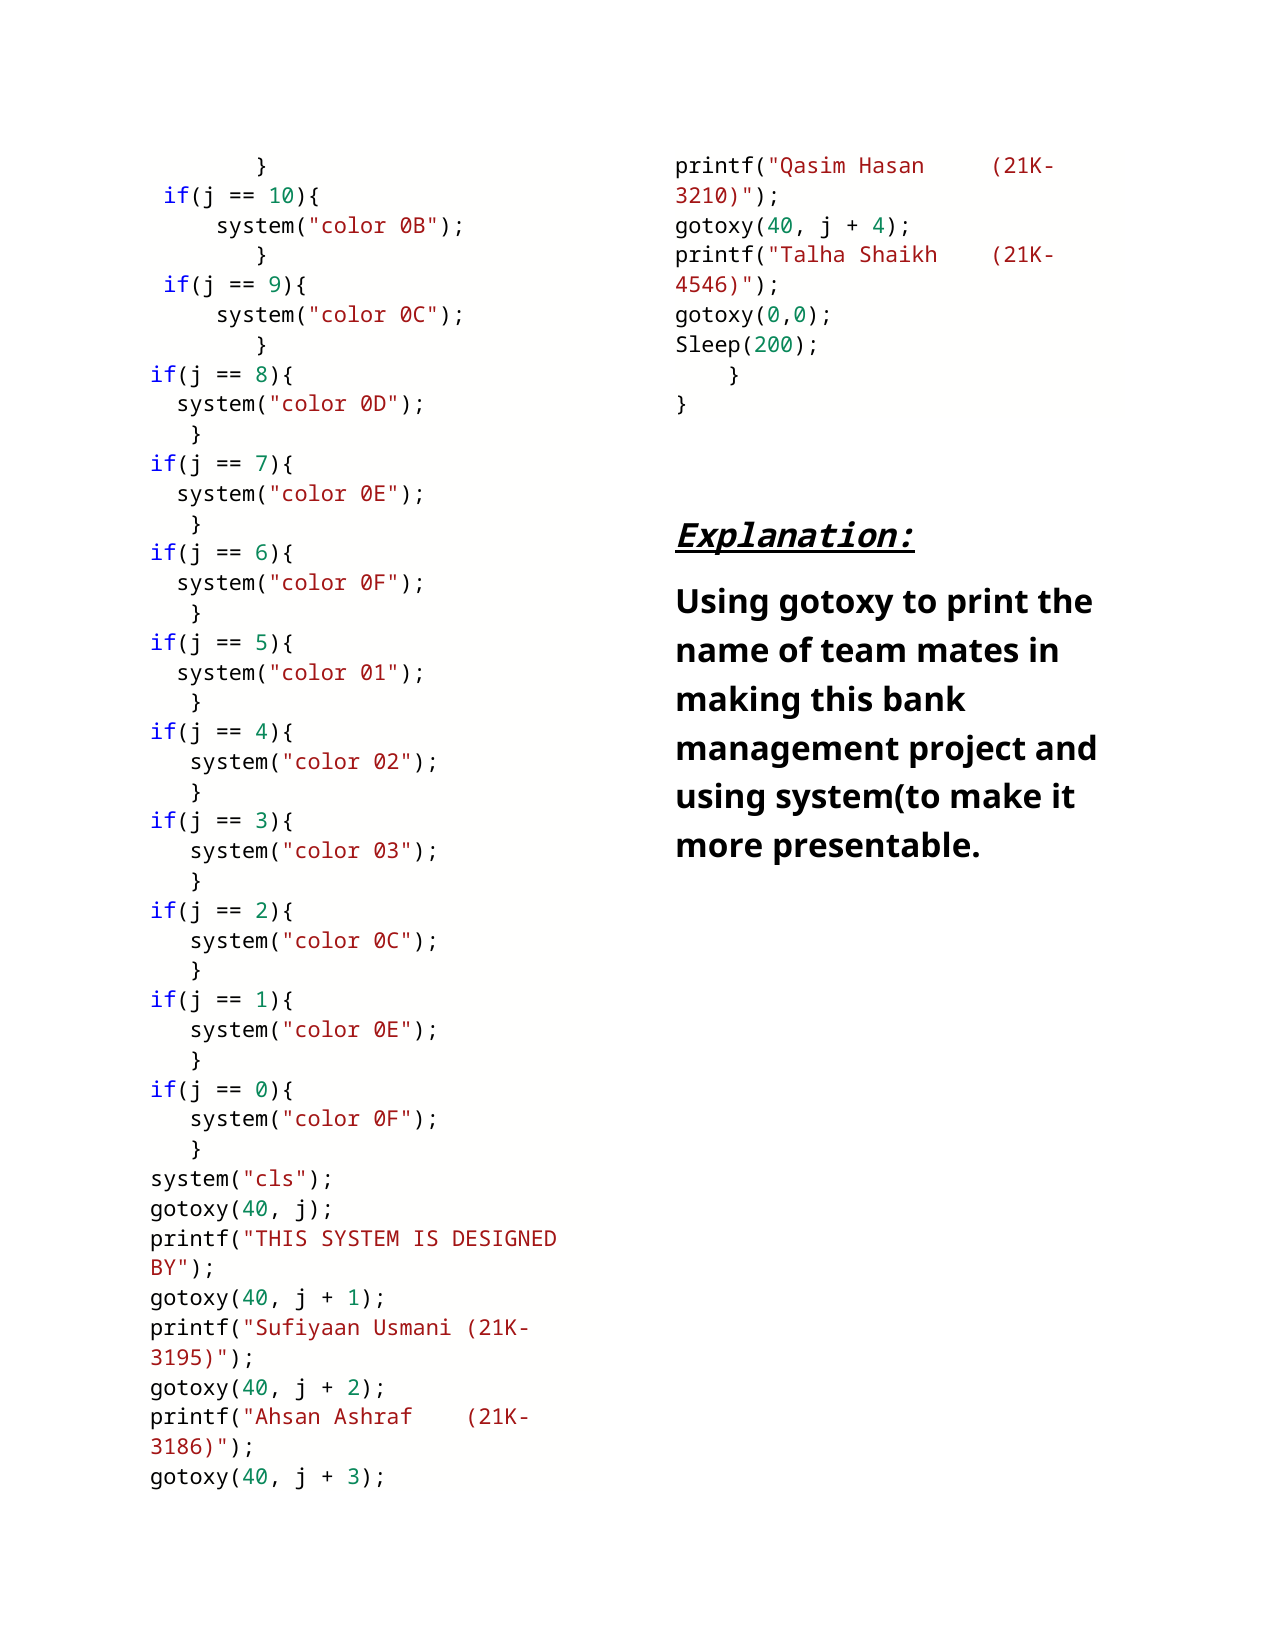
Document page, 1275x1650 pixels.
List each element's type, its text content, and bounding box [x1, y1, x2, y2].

text if(j == 6){ [150, 537, 600, 567]
text if(j == 5){ [150, 627, 600, 656]
text gotoxy(40, j + 2); [150, 1371, 600, 1401]
text } [675, 388, 1125, 418]
text printf("Talha Shaikh (21K-4546)"); [675, 239, 1125, 299]
text } [150, 239, 600, 269]
text printf("THIS SYSTEM IS DESIGNED BY"); [150, 1222, 600, 1282]
text Using gotoxy to print the name of team mates in making this bank management project and using system(to make it more presentable. [675, 577, 1125, 868]
text system("color 0F"); [150, 1103, 600, 1133]
text system("color 03"); [150, 835, 600, 865]
text } [150, 597, 600, 627]
text gotoxy(0,0); [675, 299, 1125, 329]
text if(j == 1){ [150, 984, 600, 1014]
text } [150, 329, 600, 358]
text system("color 0D"); [150, 388, 600, 418]
text if(j == 8){ [150, 358, 600, 388]
text gotoxy(40, j + 4); [675, 209, 1125, 239]
text if(j == 9){ [150, 269, 600, 299]
text } [150, 1133, 600, 1163]
text if(j == 2){ [150, 895, 600, 924]
text if(j == 7){ [150, 448, 600, 478]
text if(j == 3){ [150, 805, 600, 835]
text system("color 0B"); [150, 209, 600, 239]
text } [150, 150, 600, 180]
text system("color 01"); [150, 656, 600, 686]
text } [150, 1044, 600, 1073]
text } [150, 686, 600, 716]
text } [150, 776, 600, 805]
text printf("Sufiyaan Usmani (21K-3195)"); [150, 1312, 600, 1371]
text } [150, 954, 600, 984]
text Sleep(200); [675, 329, 1125, 358]
text } [675, 358, 1125, 388]
text } [150, 418, 600, 448]
text system("color 0E"); [150, 1014, 600, 1044]
text if(j == 4){ [150, 716, 600, 746]
text system("color 0C"); [150, 299, 600, 329]
text } [150, 507, 600, 537]
text system("color 02"); [150, 746, 600, 776]
text system("color 0E"); [150, 478, 600, 507]
text system("color 0C"); [150, 924, 600, 954]
text printf("Ahsan Ashraf (21K-3186)"); [150, 1401, 600, 1461]
text Explanation: [675, 512, 1125, 557]
text if(j == 0){ [150, 1073, 600, 1103]
text system("color 0F"); [150, 567, 600, 597]
text gotoxy(40, j + 3); [150, 1461, 600, 1491]
text if(j == 10){ [150, 180, 600, 209]
text gotoxy(40, j + 1); [150, 1282, 600, 1312]
text printf("Qasim Hasan (21K-3210)"); [675, 150, 1125, 209]
text } [150, 865, 600, 895]
text gotoxy(40, j); [150, 1193, 600, 1222]
text system("cls"); [150, 1163, 600, 1193]
